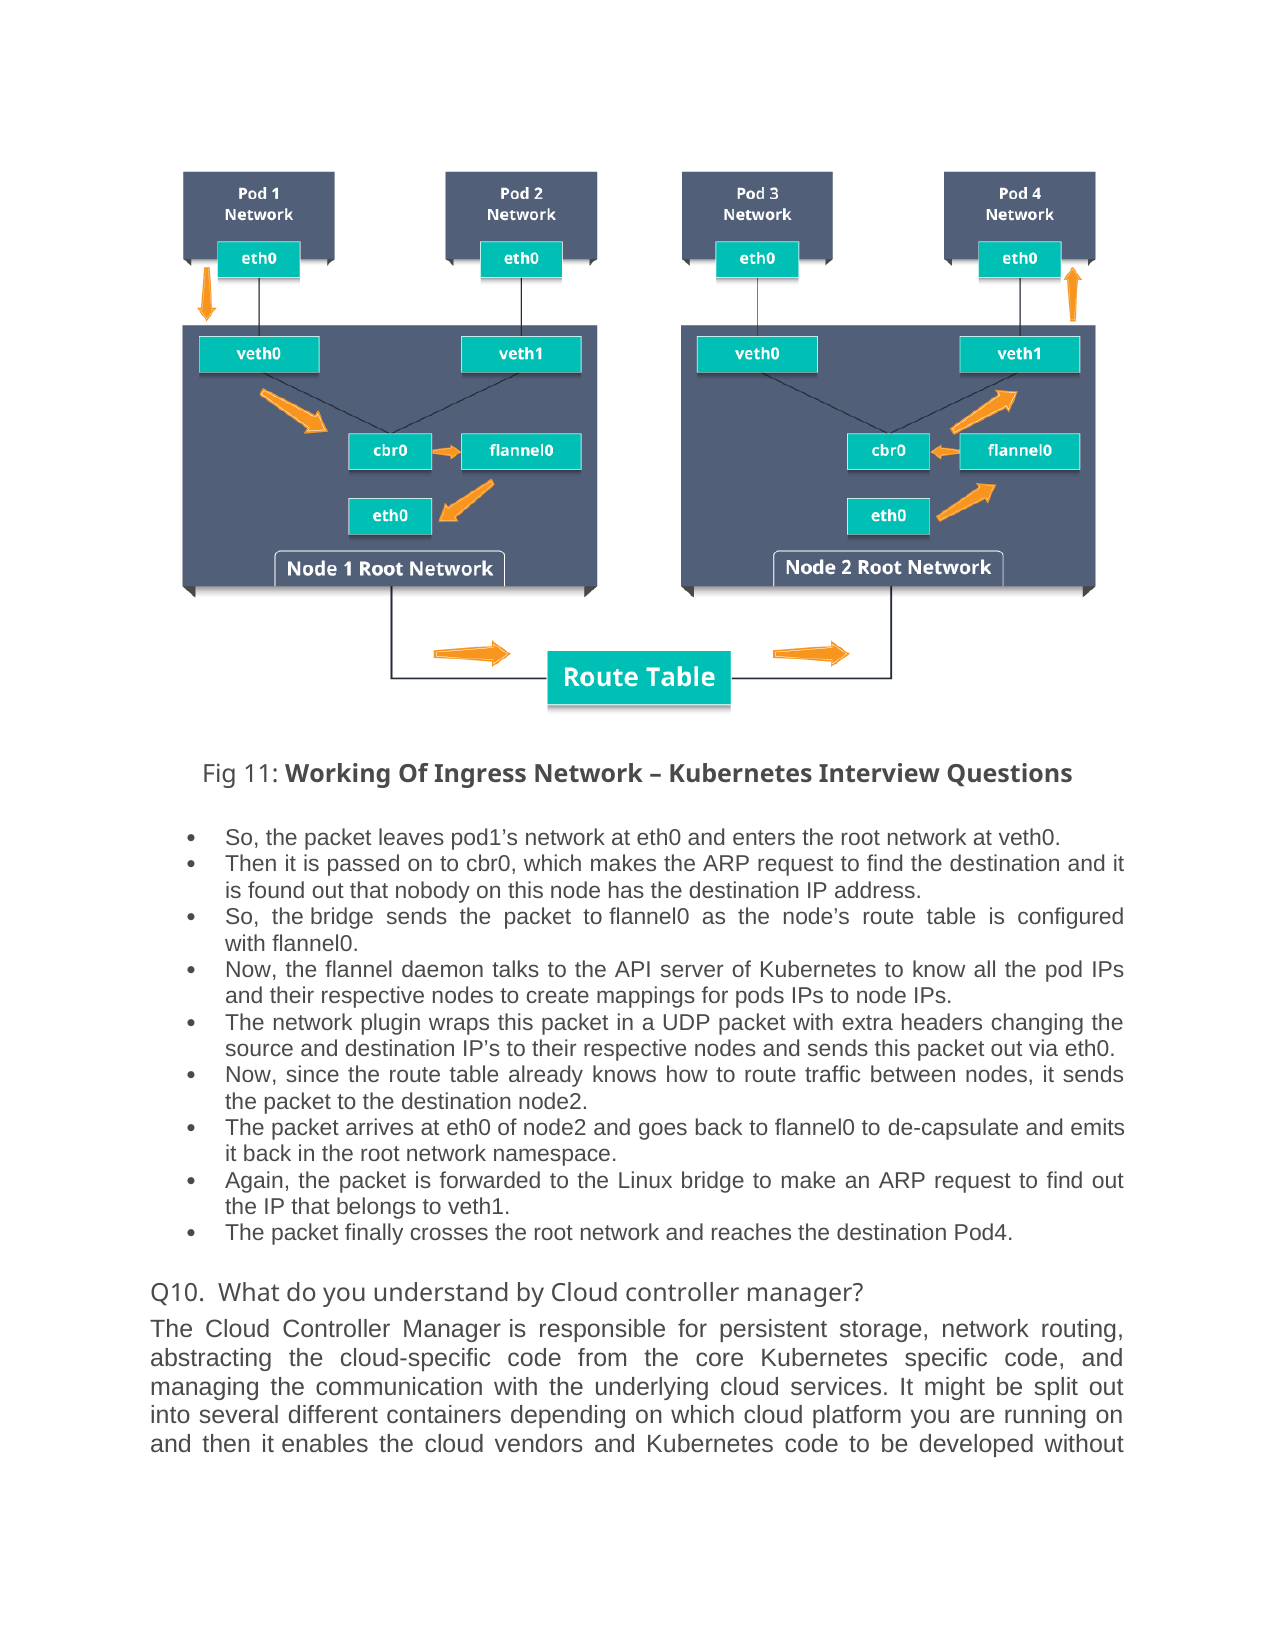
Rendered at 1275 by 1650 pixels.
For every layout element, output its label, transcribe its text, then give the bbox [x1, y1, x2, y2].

subtitle Q10. What do you understand by Cloud controller manager? [150, 1275, 1125, 1309]
list So, the packet leaves pod1’s network at eth0 and enters the root network at veth0. [187, 824, 1125, 850]
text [150, 1314, 1125, 1458]
list Now, since the route table already knows how to route traffic between nodes, it sends the packet to the destination node2. [187, 1061, 1125, 1114]
list Again, the packet is forwarded to the Linux bridge to make an ARP request to find out the IP that belongs to veth1. [187, 1167, 1125, 1219]
list The network plugin wraps this packet in a UDP packet with extra headers changing the source and destination IP’s to their respective nodes and sends this packet out via eth0. [187, 1008, 1125, 1061]
picture [150, 150, 1125, 727]
list Then it is passed on to cbr0, which makes the ARP request to find the destination and it is found out that nobody on this node has the destination IP address. [187, 850, 1125, 903]
list The packet finally crosses the root network and reaches the destination Pod4. [187, 1219, 1125, 1246]
list So, the bridge sends the packet to flannel0 as the node’s route table is configured with flannel0. [187, 903, 1125, 956]
list The packet arrives at eth0 of node2 and goes back to flannel0 to de-capsulate and emits it back in the root network namespace. [187, 1114, 1125, 1167]
list Now, the flannel daemon talks to the API server of Kubernetes to know all the pod IPs and their respective nodes to create mappings for pods IPs to node IPs. [187, 956, 1125, 1008]
subtitle Fig 11: Working Of Ingress Network – Kubernetes Interview Questions [150, 756, 1125, 790]
